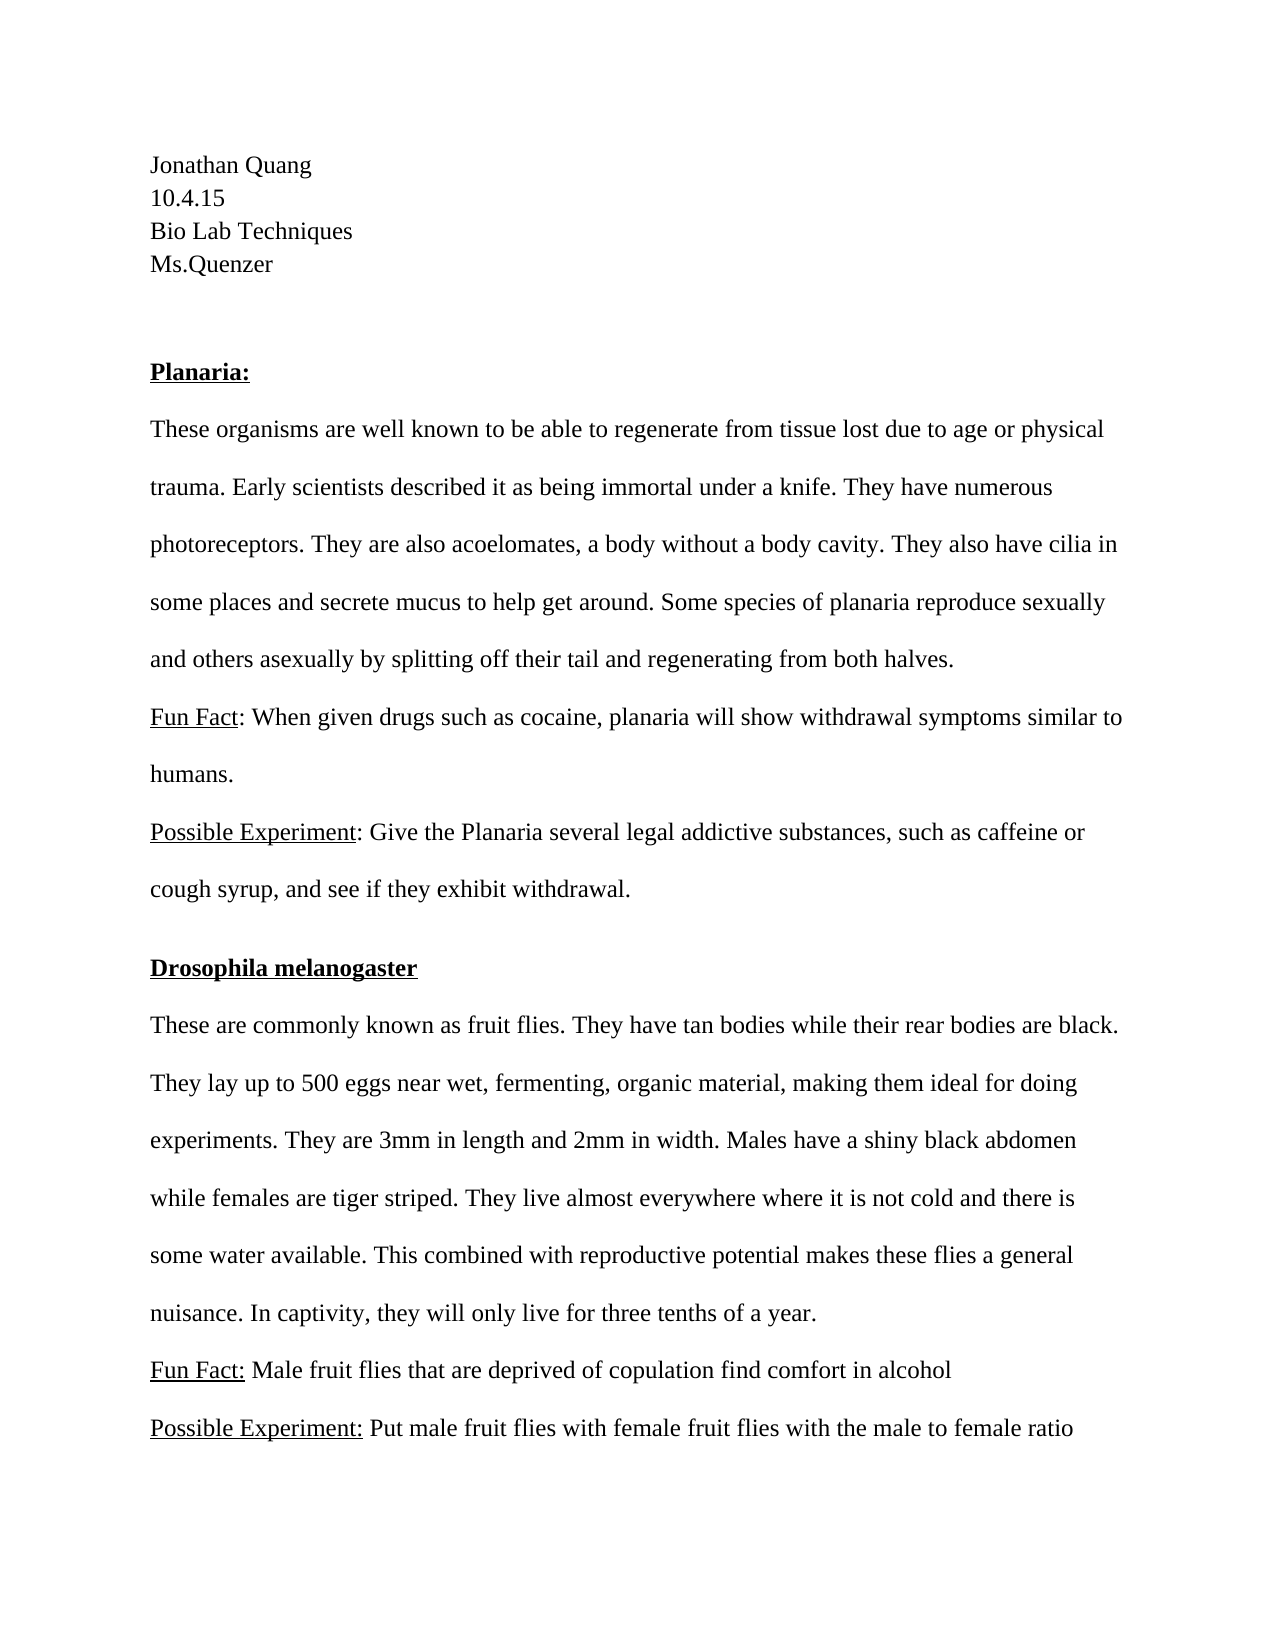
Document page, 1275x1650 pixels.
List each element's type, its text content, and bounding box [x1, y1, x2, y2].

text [150, 953, 1125, 1441]
text Planaria: These organisms are well known to be able to regenerate from tissue lost due to age or physical trauma. Early scientists described it as being immortal under a knife. They have numerous photoreceptors. They are also acoelomates, a body without a body cavity. They also have cilia in some places and secrete mucus to help get around. Some species of planaria reproduce sexually and others asexually by splitting off their tail and regenerating from both halves. Fun Fact: When given drugs such as cocaine, planaria will show withdrawal symptoms similar to humans. Possible Experiment: Give the Planaria several legal addictive substances, such as caffeine or cough syrup, and see if they exhibit withdrawal. [150, 357, 1125, 903]
text Jonathan Quang 10.4.15 Bio Lab Techniques Ms.Quenzer [150, 150, 1125, 278]
